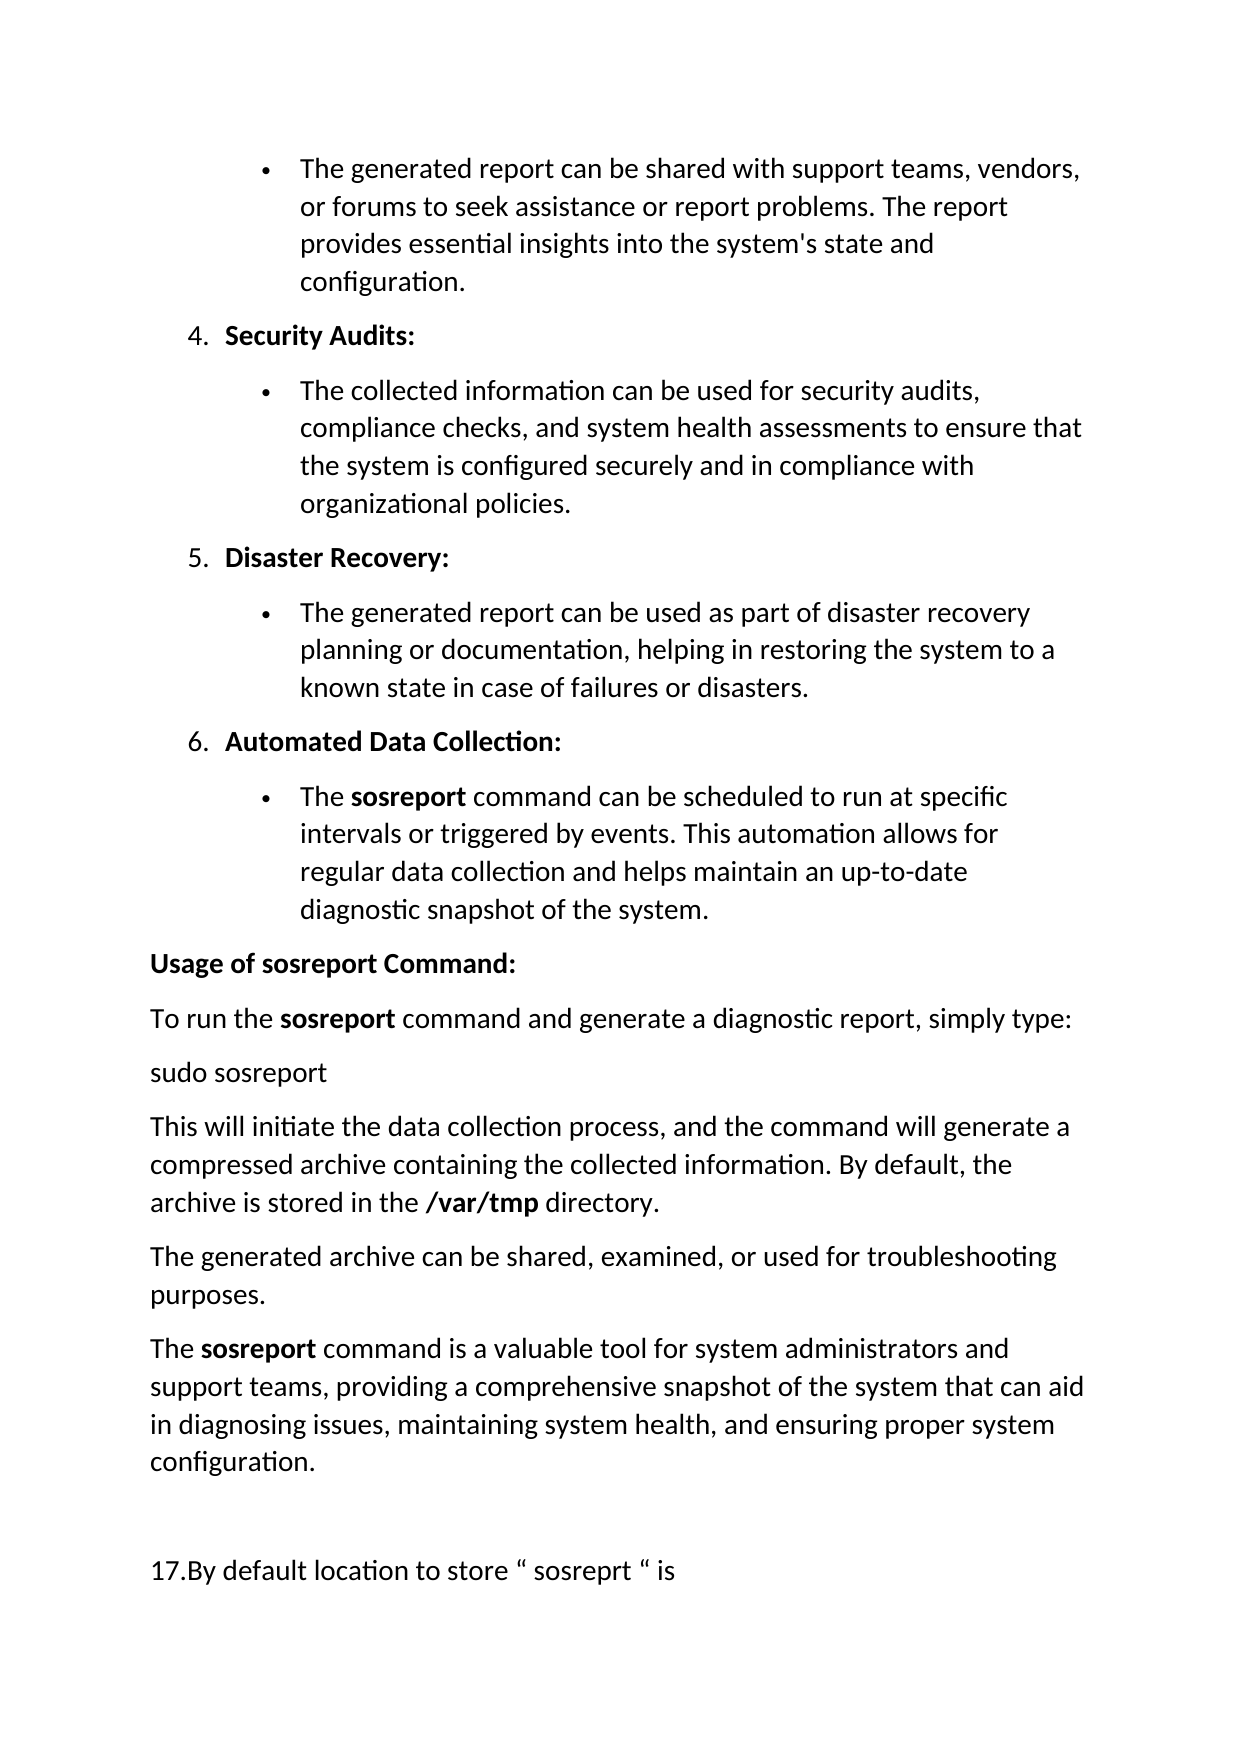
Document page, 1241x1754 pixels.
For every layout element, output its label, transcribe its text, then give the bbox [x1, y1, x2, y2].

text sudo sosreport [150, 1054, 1090, 1090]
list Automated Data Collection: [187, 723, 1090, 759]
text The sosreport command is a valuable tool for system administrators and support teams, providing a comprehensive snapshot of the system that can aid in diagnosing issues, maintaining system health, and ensuring proper system configuration. [150, 1330, 1090, 1479]
list The generated report can be used as part of disaster recovery planning or documentation, helping in restoring the system to a known state in case of failures or disasters. [262, 594, 1090, 705]
text The generated archive can be shared, examined, or used for troubleshooting purposes. [150, 1238, 1090, 1312]
text To run the sosreport command and generate a diagnostic report, simply type: [150, 1000, 1090, 1035]
text Usage of sosreport Command: [150, 945, 1090, 981]
list The sosreport command can be scheduled to run at specific intervals or triggered by events. This automation allows for regular data collection and helps maintain an up-to-date diagnostic snapshot of the system. [262, 778, 1090, 927]
text 17.By default location to store “ sosreprt “ is [150, 1552, 1090, 1588]
list The collected information can be used for security audits, compliance checks, and system health assessments to ensure that the system is configured securely and in compliance with organizational policies. [262, 372, 1090, 521]
list Disaster Recovery: [187, 539, 1090, 575]
text This will initiate the data collection process, and the command will generate a compressed archive containing the collected information. By default, the archive is stored in the /var/tmp directory. [150, 1108, 1090, 1219]
list The generated report can be shared with support teams, vendors, or forums to seek assistance or report problems. The report provides essential insights into the system's state and configuration. [262, 150, 1090, 299]
list Security Audits: [187, 317, 1090, 353]
